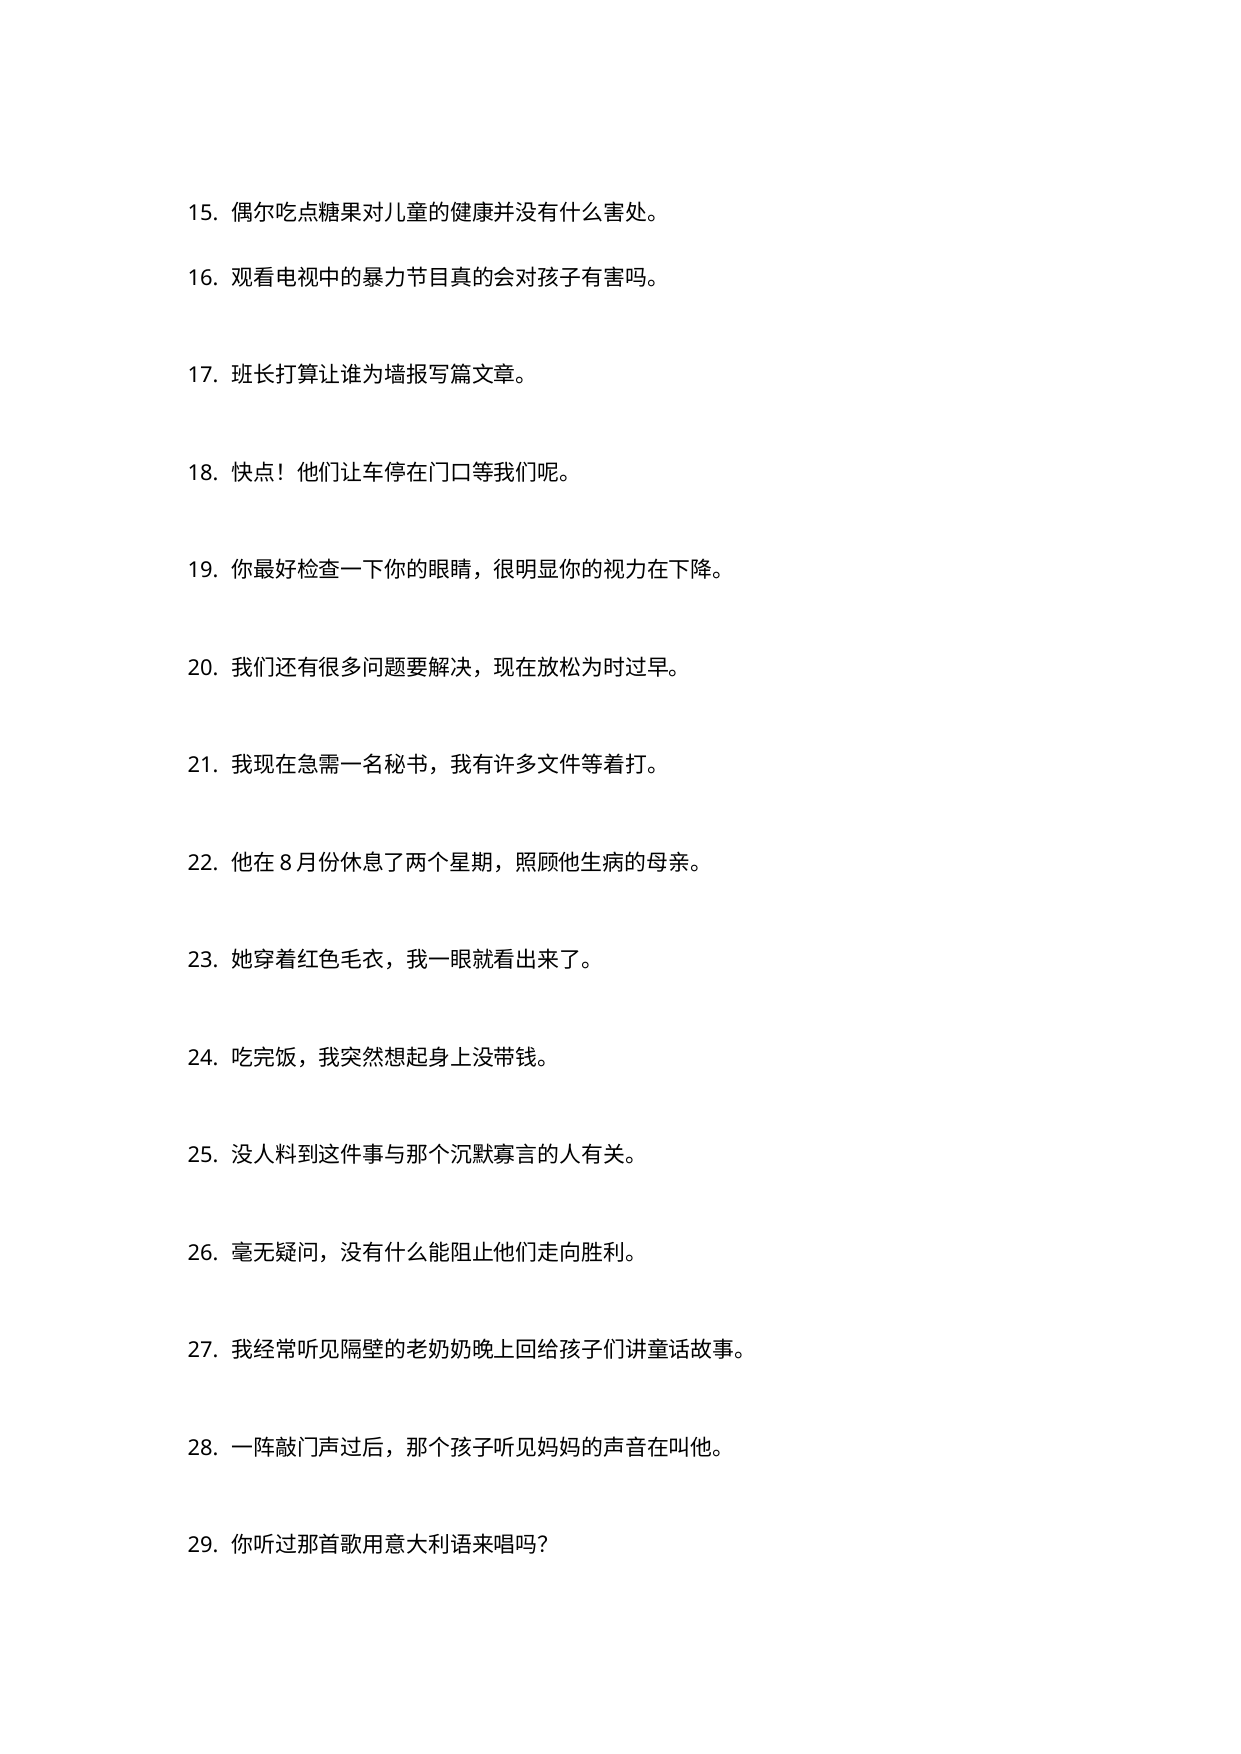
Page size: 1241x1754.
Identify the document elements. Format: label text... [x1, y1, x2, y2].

text 17. 班长打算让谁为墙报写篇文章。 [187, 357, 1053, 389]
text 23. 她穿着红色毛衣，我一眼就看出来了。 [187, 942, 1053, 974]
text 27. 我经常听见隔壁的老奶奶晚上回给孩子们讲童话故事。 [187, 1332, 1053, 1364]
text 19. 你最好检查一下你的眼睛，很明显你的视力在下降。 [187, 552, 1053, 584]
text 16. 观看电视中的暴力节目真的会对孩子有害吗。 [187, 259, 1053, 292]
text 29. 你听过那首歌用意大利语来唱吗？ [187, 1527, 1053, 1559]
text 25. 没人料到这件事与那个沉默寡言的人有关。 [187, 1137, 1053, 1169]
text 15. 偶尔吃点糖果对儿童的健康并没有什么害处。 [187, 194, 1053, 227]
text 22. 他在8月份休息了两个星期，照顾他生病的母亲。 [187, 844, 1053, 877]
text 26. 毫无疑问，没有什么能阻止他们走向胜利。 [187, 1234, 1053, 1267]
text 21. 我现在急需一名秘书，我有许多文件等着打。 [187, 747, 1053, 779]
text 20. 我们还有很多问题要解决，现在放松为时过早。 [187, 649, 1053, 682]
text 28. 一阵敲门声过后，那个孩子听见妈妈的声音在叫他。 [187, 1429, 1053, 1462]
text 18. 快点！他们让车停在门口等我们呢。 [187, 454, 1053, 487]
text 24. 吃完饭，我突然想起身上没带钱。 [187, 1039, 1053, 1072]
